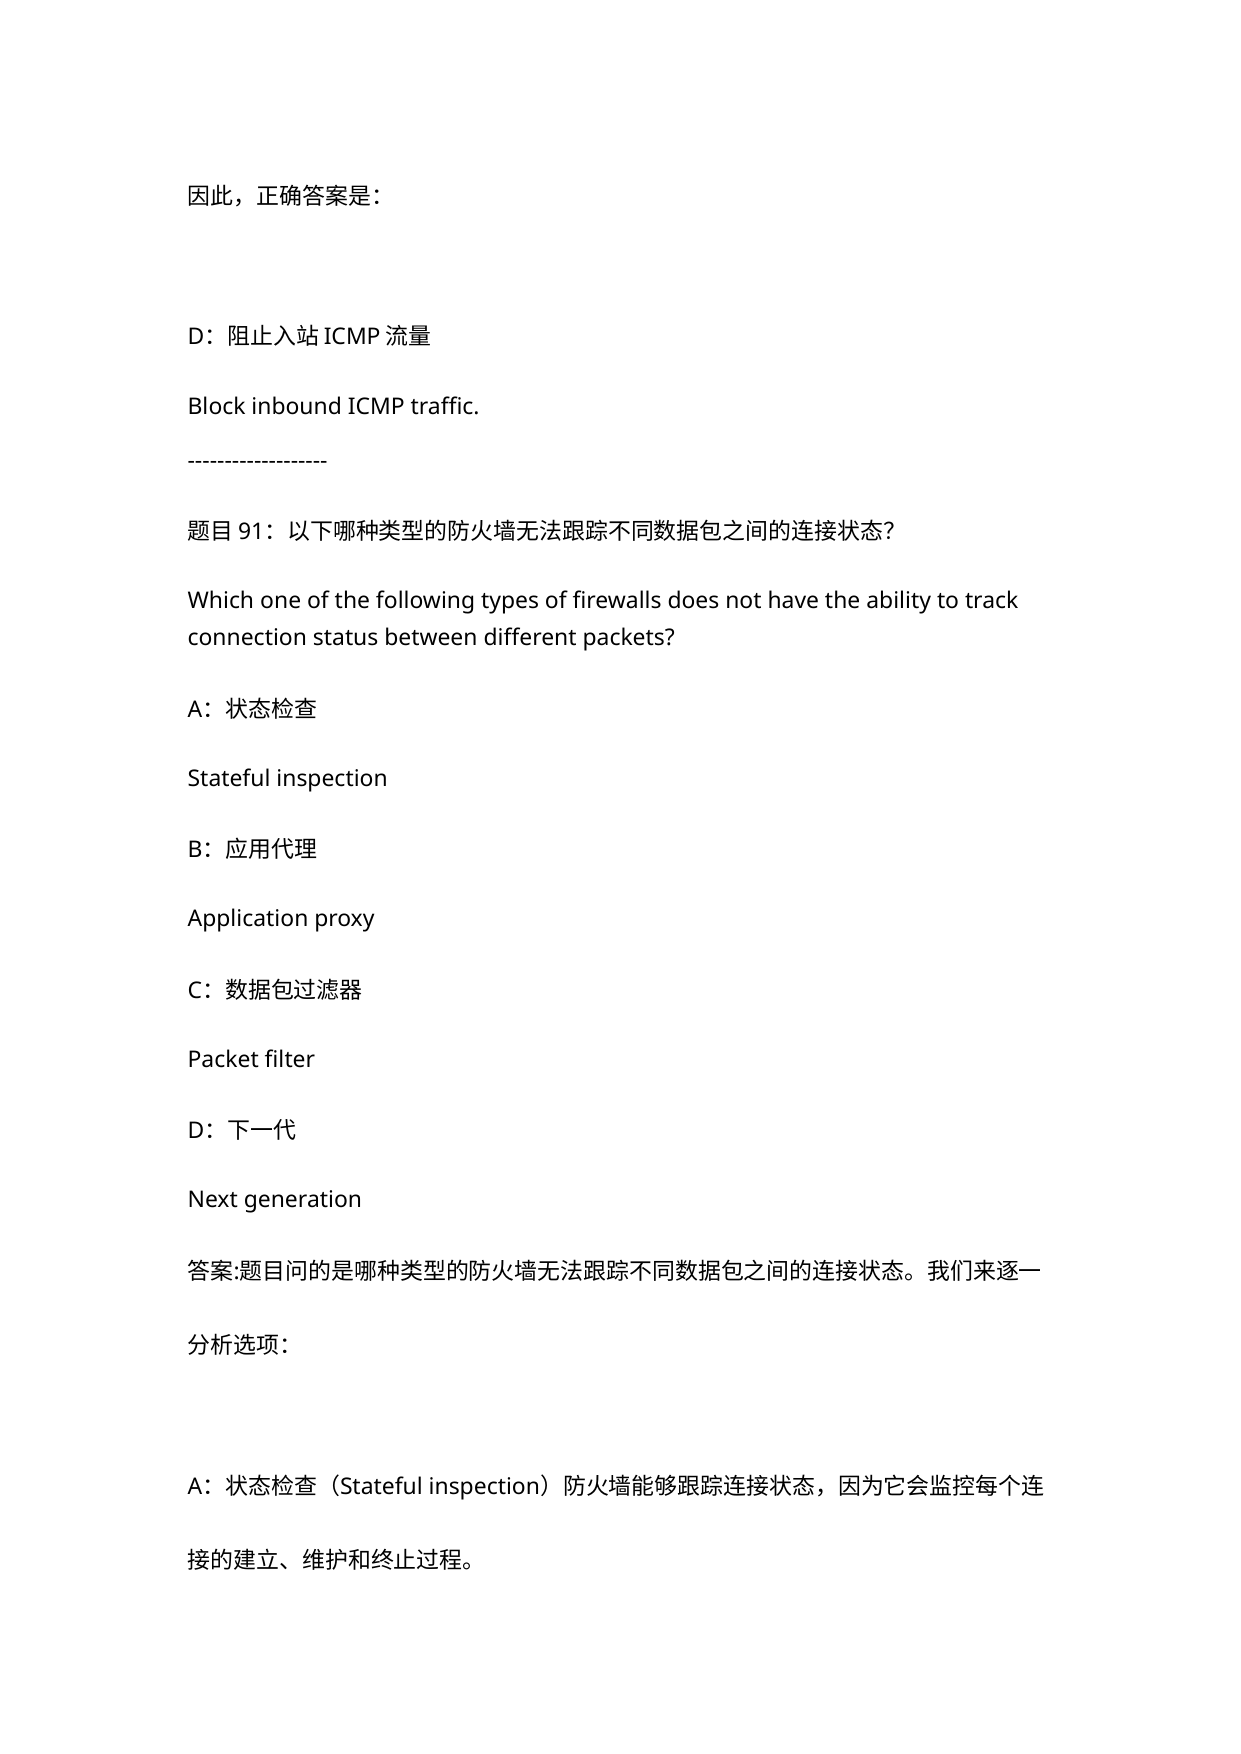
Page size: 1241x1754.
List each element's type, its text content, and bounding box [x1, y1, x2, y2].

text Next generation [187, 1183, 1053, 1215]
text ------------------- [187, 443, 1053, 475]
text Block inbound ICMP traffic. [187, 389, 1053, 422]
text 题目91：以下哪种类型的防火墙无法跟踪不同数据包之间的连接状态？ [187, 497, 1053, 562]
text B：应用代理 [187, 815, 1053, 880]
text 答案:题目问的是哪种类型的防火墙无法跟踪不同数据包之间的连接状态。我们来逐一分析选项： [187, 1237, 1053, 1376]
text C：数据包过滤器 [187, 956, 1053, 1021]
text A：状态检查 [187, 674, 1053, 739]
text 因此，正确答案是： [187, 162, 1053, 227]
text Stateful inspection [187, 761, 1053, 794]
text D：阻止入站ICMP流量 [187, 302, 1053, 367]
text Which one of the following types of firewalls does not have the ability to track connection status between different packets? [187, 583, 1053, 653]
text A：状态检查（Stateful inspection）防火墙能够跟踪连接状态，因为它会监控每个连接的建立、维护和终止过程。 [187, 1452, 1053, 1591]
text D：下一代 [187, 1096, 1053, 1161]
text Application proxy [187, 902, 1053, 934]
text Packet filter [187, 1042, 1053, 1075]
